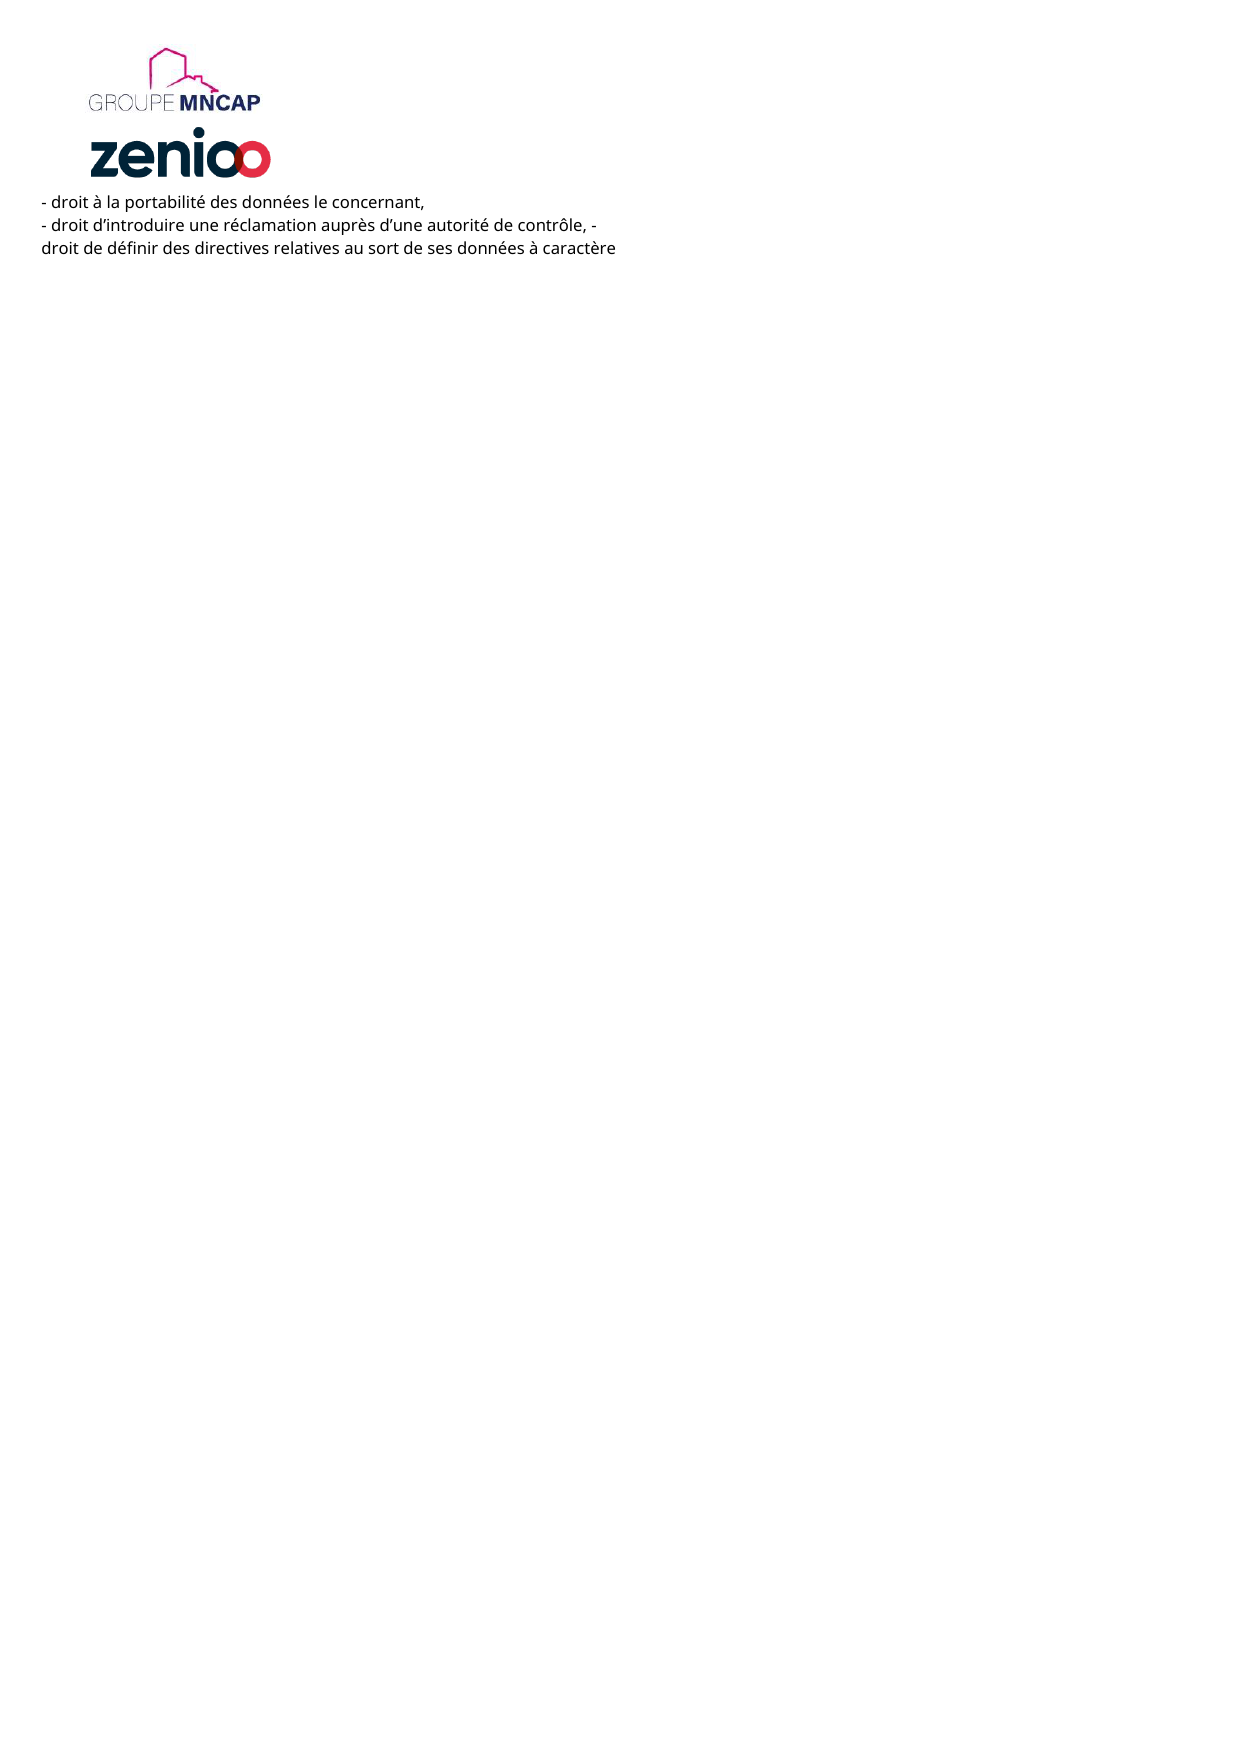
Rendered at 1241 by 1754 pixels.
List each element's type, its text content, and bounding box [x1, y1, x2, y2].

picture [84, 44, 277, 191]
text - droit à la portabilité des données le concernant, - droit d’introduire une réclamation auprès d’une autorité de contrôle, - droit de définir des directives relatives au sort de ses données à caractère [41, 191, 622, 259]
